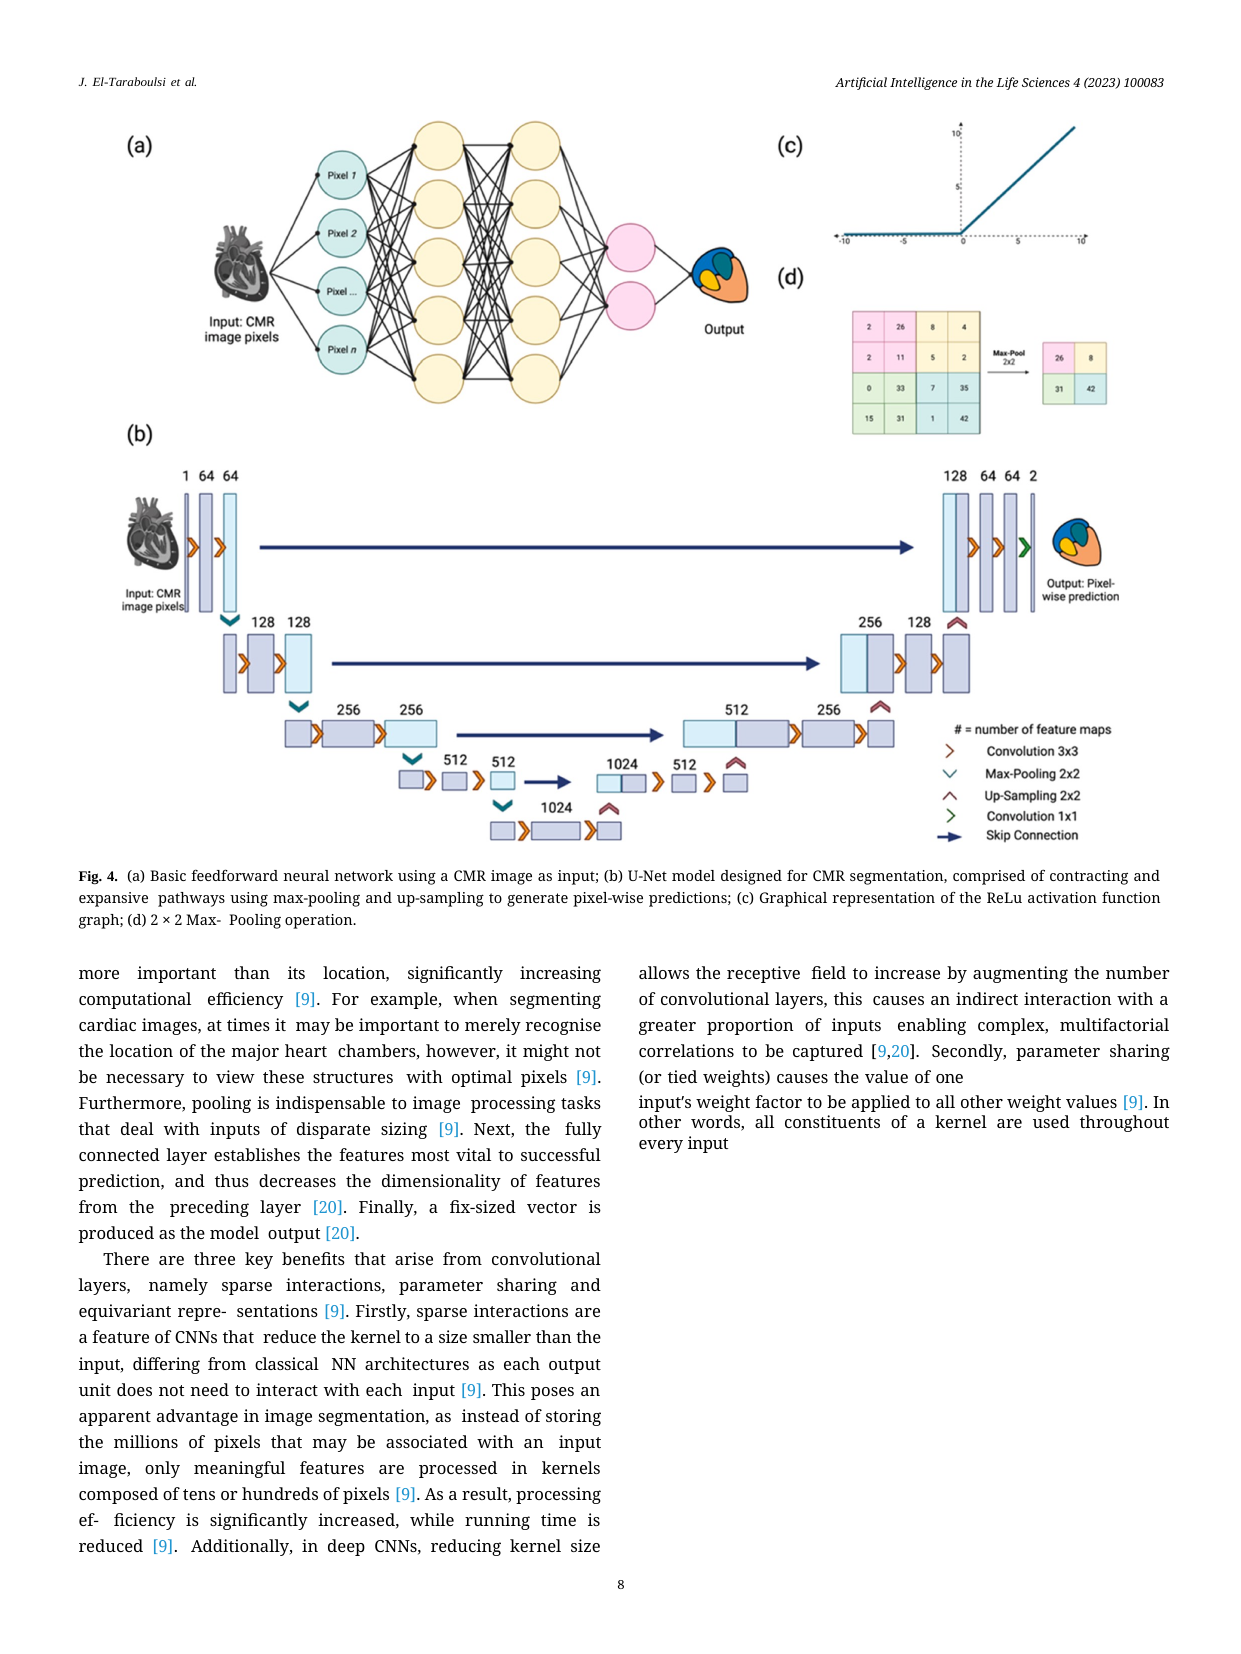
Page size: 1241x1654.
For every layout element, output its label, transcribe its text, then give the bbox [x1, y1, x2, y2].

text Fig. 4. (a) Basic feedforward neural network using a CMR image as input; (b) U-Net model designed for CMR segmentation, comprised of contracting and expansive pathways using max-pooling and up-sampling to generate pixel-wise predictions; (c) Graphical representation of the ReLu activation function graph; (d) 2 × 2 Max- Pooling operation. [78, 865, 1162, 930]
text more important than its location, significantly increasing computational efficiency [9]. For example, when segmenting cardiac images, at times it may be important to merely recognise the location of the major heart chambers, however, it might not be necessary to view these structures with optimal pixels [9]. Furthermore, pooling is indispensable to image processing tasks that deal with inputs of disparate sizing [9]. Next, the fully connected layer establishes the features most vital to successful prediction, and thus decreases the dimensionality of features from the preceding layer [20]. Finally, a fix-sized vector is produced as the model output [20]. [78, 961, 601, 1244]
text There are three key benefits that arise from convolutional layers, namely sparse interactions, parameter sharing and equivariant repre- sentations [9]. Firstly, sparse interactions are a feature of CNNs that reduce the kernel to a size smaller than the input, differing from classical NN architectures as each output unit does not need to interact with each input [9]. This poses an apparent advantage in image segmentation, as instead of storing the millions of pixels that may be associated with an input image, only meaningful features are processed in kernels composed of tens or hundreds of pixels [9]. As a result, processing ef- ficiency is significantly increased, while running time is reduced [9]. Additionally, in deep CNNs, reducing kernel size allows the receptive field to increase by augmenting the number of convolutional layers, this causes an indirect interaction with a greater proportion of inputs enabling complex, multifactorial correlations to be captured [9,20]. Secondly, parameter sharing (or tied weights) causes the value of one [78, 1248, 601, 1557]
picture [121, 120, 1120, 843]
text input’s weight factor to be applied to all other weight values [9]. In other words, all constituents of a kernel are used throughout every input [638, 1091, 1169, 1154]
text There are three key benefits that arise from convolutional layers, namely sparse interactions, parameter sharing and equivariant repre- sentations [9]. Firstly, sparse interactions are a feature of CNNs that reduce the kernel to a size smaller than the input, differing from classical NN architectures as each output unit does not need to interact with each input [9]. This poses an apparent advantage in image segmentation, as instead of storing the millions of pixels that may be associated with an input image, only meaningful features are processed in kernels composed of tens or hundreds of pixels [9]. As a result, processing ef- ficiency is significantly increased, while running time is reduced [9]. Additionally, in deep CNNs, reducing kernel size allows the receptive field to increase by augmenting the number of convolutional layers, this causes an indirect interaction with a greater proportion of inputs enabling complex, multifactorial correlations to be captured [9,20]. Secondly, parameter sharing (or tied weights) causes the value of one [638, 961, 1169, 1088]
